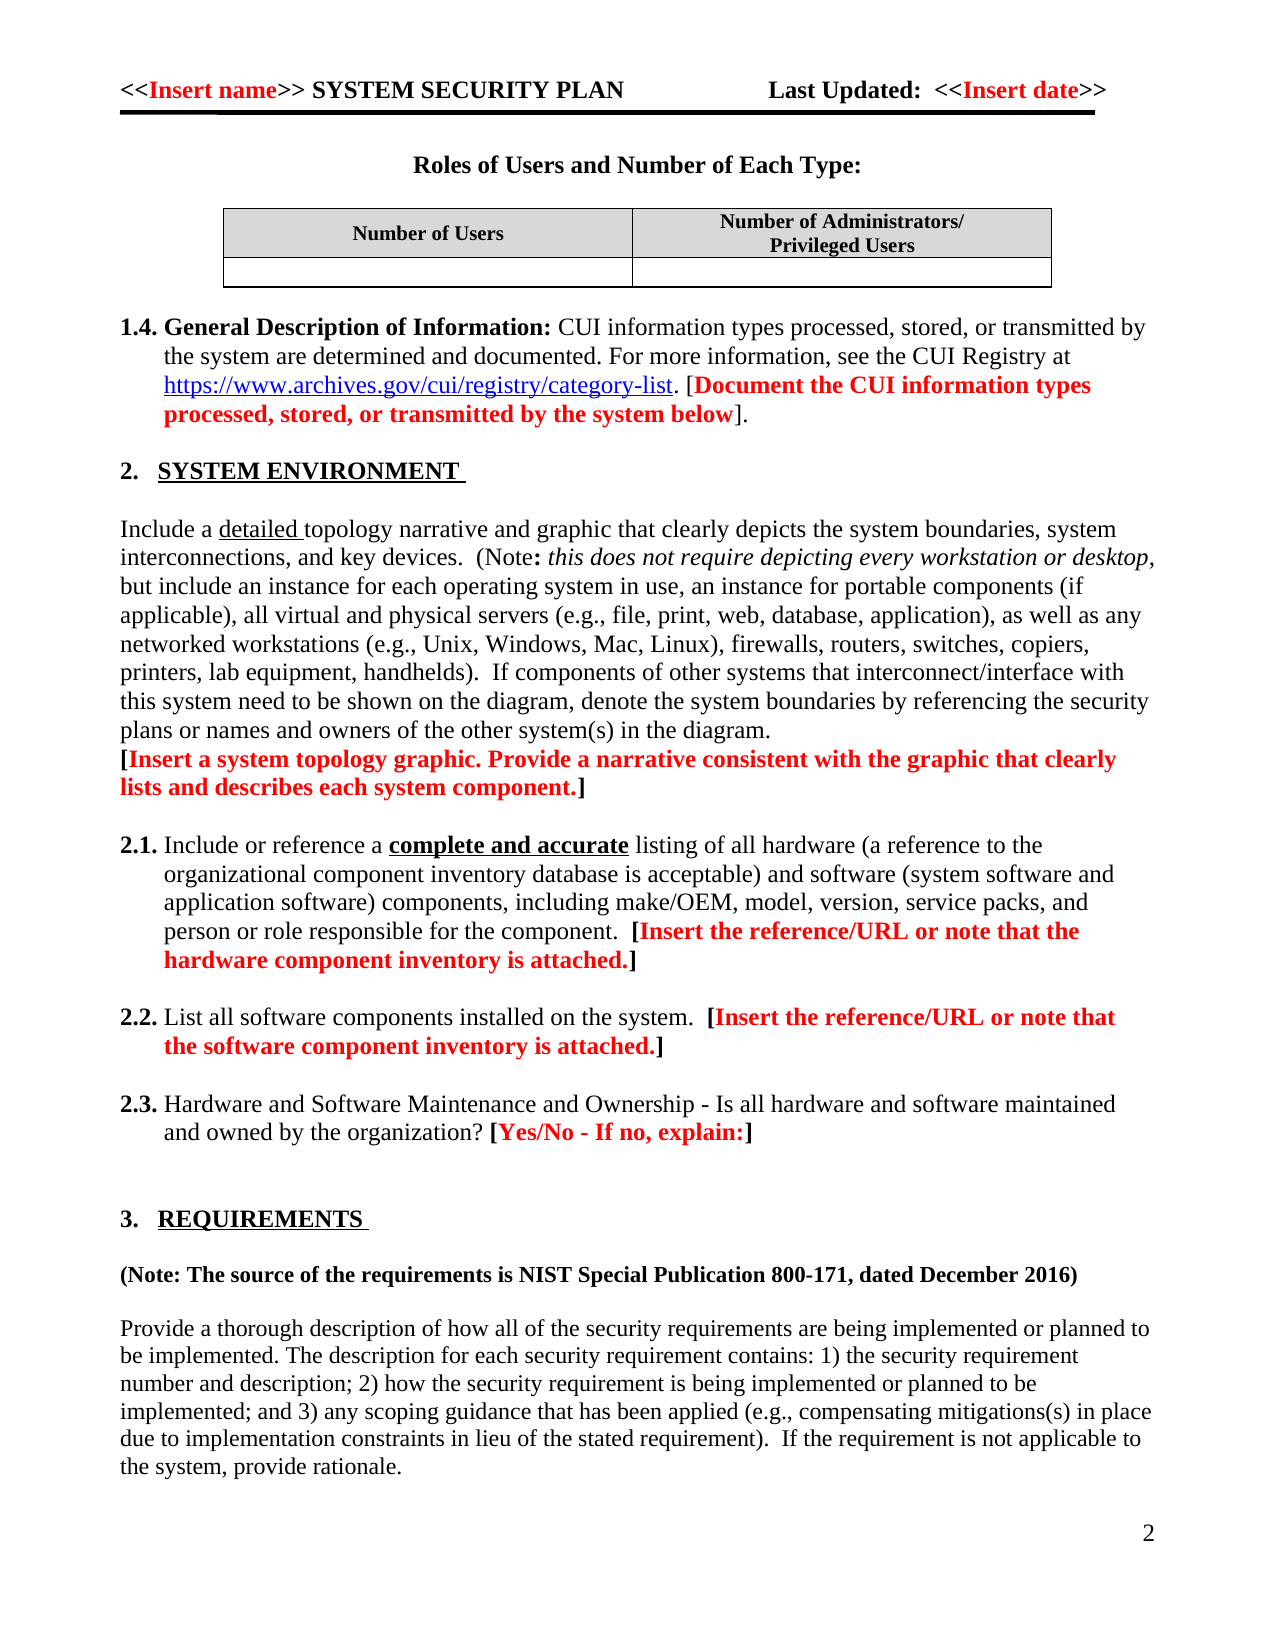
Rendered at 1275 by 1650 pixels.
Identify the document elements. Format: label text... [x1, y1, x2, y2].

list REQUIREMENTS [120, 1204, 1155, 1232]
list List all software components installed on the system. [Insert the reference/URL or note that the software component inventory is attached.] [120, 1002, 1155, 1060]
text [Insert a system topology graphic. Provide a narrative consistent with the graphic that clearly lists and describes each system component.] [120, 744, 1155, 801]
list Hardware and Software Maintenance and Ownership - Is all hardware and software maintained and owned by the organization? [Yes/No - If no, explain:] [120, 1089, 1155, 1146]
list SYSTEM ENVIRONMENT [120, 456, 1155, 485]
list Include or reference a complete and accurate listing of all hardware (a reference to the organizational component inventory database is acceptable) and software (system software and application software) components, including make/OEM, model, version, service packs, and person or role responsible for the component. [Insert the reference/URL or note that the hardware component inventory is attached.] [120, 830, 1155, 974]
text Provide a thorough description of how all of the security requirements are being implemented or planned to be implemented. The description for each security requirement contains: 1) the security requirement number and description; 2) how the security requirement is being implemented or planned to be implemented; and 3) any scoping guidance that has been applied (e.g., compensating mitigations(s) in place due to implementation constraints in lieu of the stated requirement). If the requirement is not applicable to the system, provide rationale. [120, 1314, 1155, 1479]
table_cell [224, 258, 632, 286]
text Roles of Users and Number of Each Type: [120, 150, 1155, 179]
text Include a detailed topology narrative and graphic that clearly depicts the system boundaries, system interconnections, and key devices. (Note: this does not require depicting every workstation or desktop, but include an instance for each operating system in use, an instance for portable components (if applicable), all virtual and physical servers (e.g., file, print, web, database, application), as well as any networked workstations (e.g., Unix, Windows, Mac, Linux), firewalls, routers, switches, copiers, printers, lab equipment, handhelds). If components of other systems that interconnect/interface with this system need to be shown on the diagram, denote the system boundaries by referencing the security plans or names and owners of the other system(s) in the diagram. [120, 514, 1155, 744]
table_cell [633, 258, 1051, 286]
text (Note: The source of the requirements is NIST Special Publication 800-171, dated December 2016) [120, 1261, 1155, 1288]
table_header Number of Administrators/ Privileged Users [633, 209, 1051, 257]
list General Description of Information: CUI information types processed, stored, or transmitted by the system are determined and documented. For more information, see the CUI Registry at https://www.archives.gov/cui/registry/category-list. [Document the CUI information types processed, stored, or transmitted by the system below]. [120, 312, 1155, 427]
table_header Number of Users [224, 209, 632, 257]
